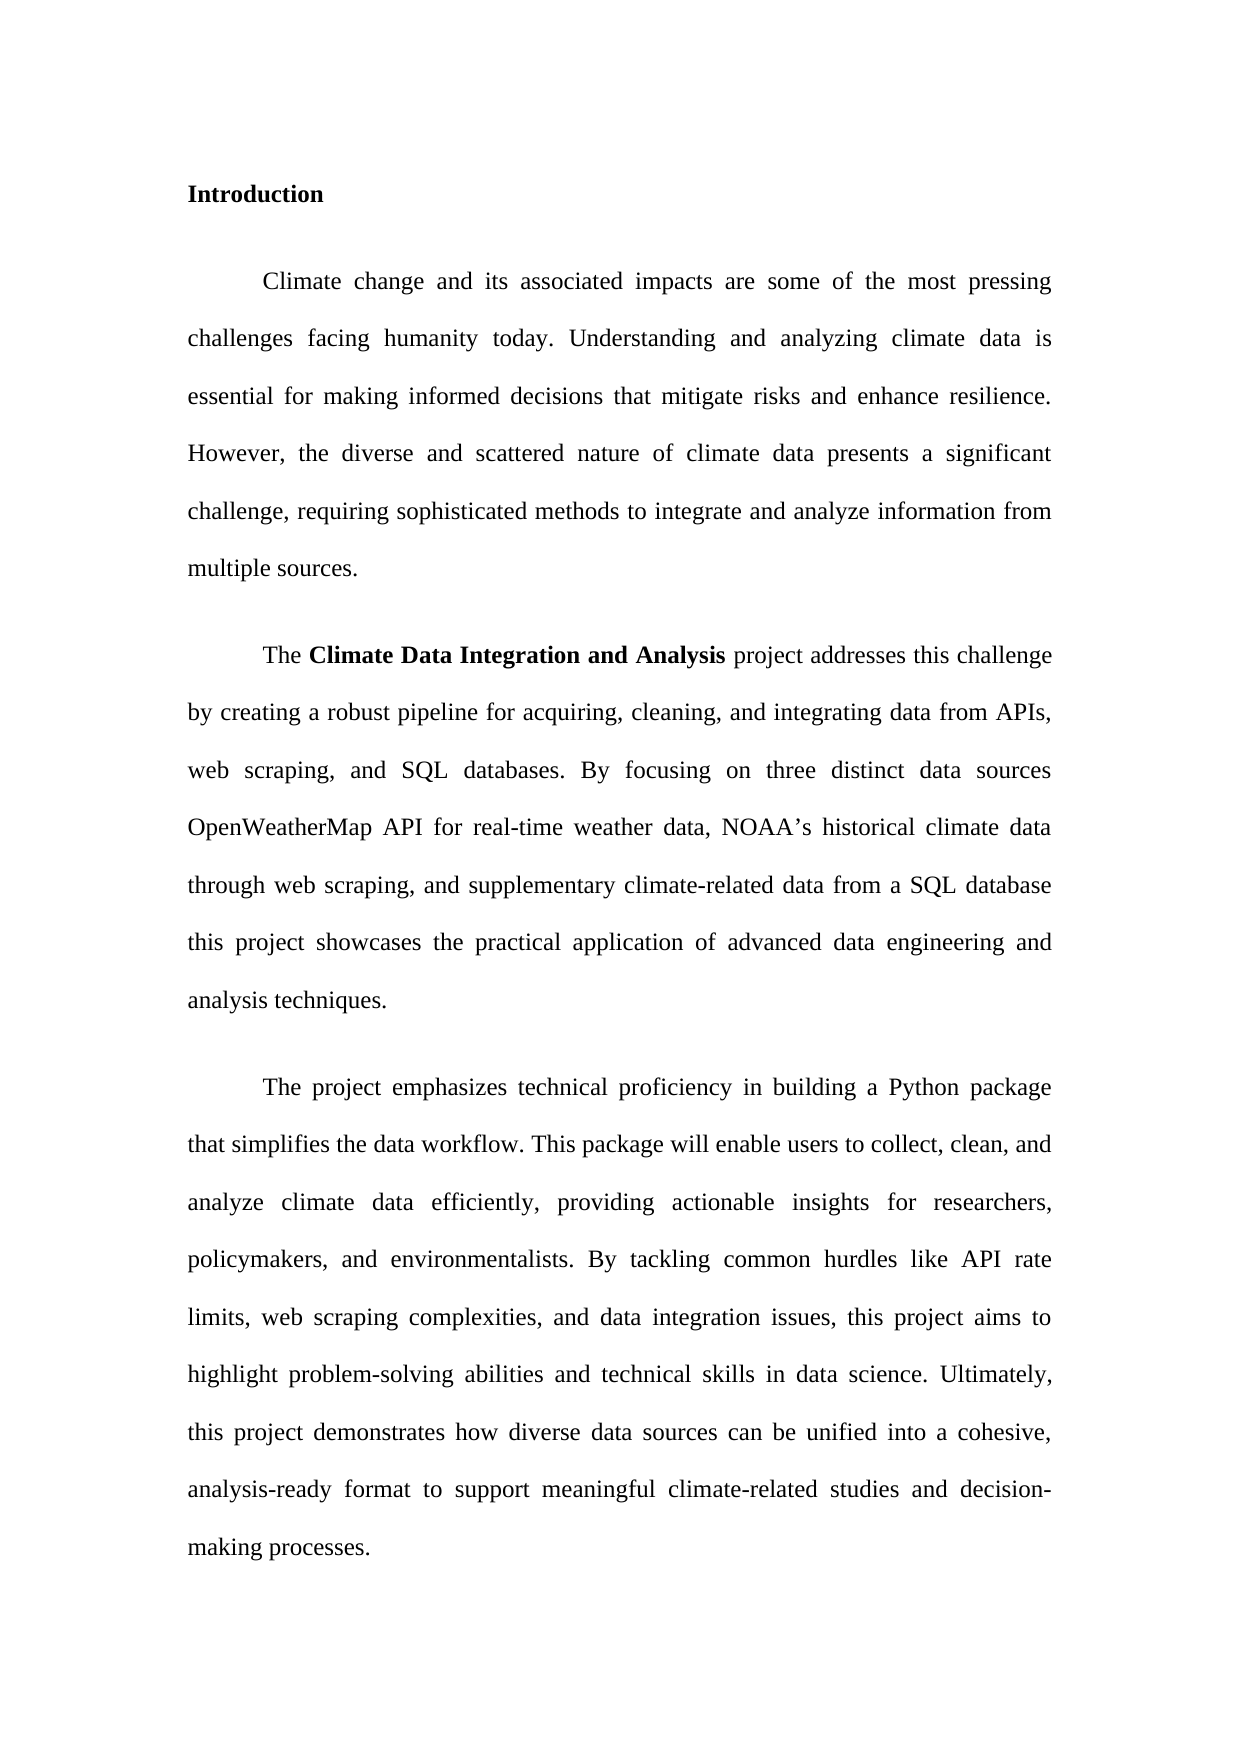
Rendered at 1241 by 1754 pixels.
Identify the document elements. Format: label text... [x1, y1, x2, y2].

text Climate change and its associated impacts are some of the most pressing challenges facing humanity today. Understanding and analyzing climate data is essential for making informed decisions that mitigate risks and enhance resilience. However, the diverse and scattered nature of climate data presents a significant challenge, requiring sophisticated methods to integrate and analyze information from multiple sources. [187, 266, 1053, 582]
text The project emphasizes technical proficiency in building a Python package that simplifies the data workflow. This package will enable users to collect, clean, and analyze climate data efficiently, providing actionable insights for researchers, policymakers, and environmentalists. By tackling common hurdles like API rate limits, web scraping complexities, and data integration issues, this project aims to highlight problem-solving abilities and technical skills in data science. Ultimately, this project demonstrates how diverse data sources can be unified into a cohesive, analysis-ready format to support meaningful climate-related studies and decision-making processes. [187, 1072, 1053, 1560]
text Introduction [187, 179, 1053, 208]
text The Climate Data Integration and Analysis project addresses this challenge by creating a robust pipeline for acquiring, cleaning, and integrating data from APIs, web scraping, and SQL databases. By focusing on three distinct data sources OpenWeatherMap API for real-time weather data, NOAA’s historical climate data through web scraping, and supplementary climate-related data from a SQL database this project showcases the practical application of advanced data engineering and analysis techniques. [187, 640, 1053, 1014]
